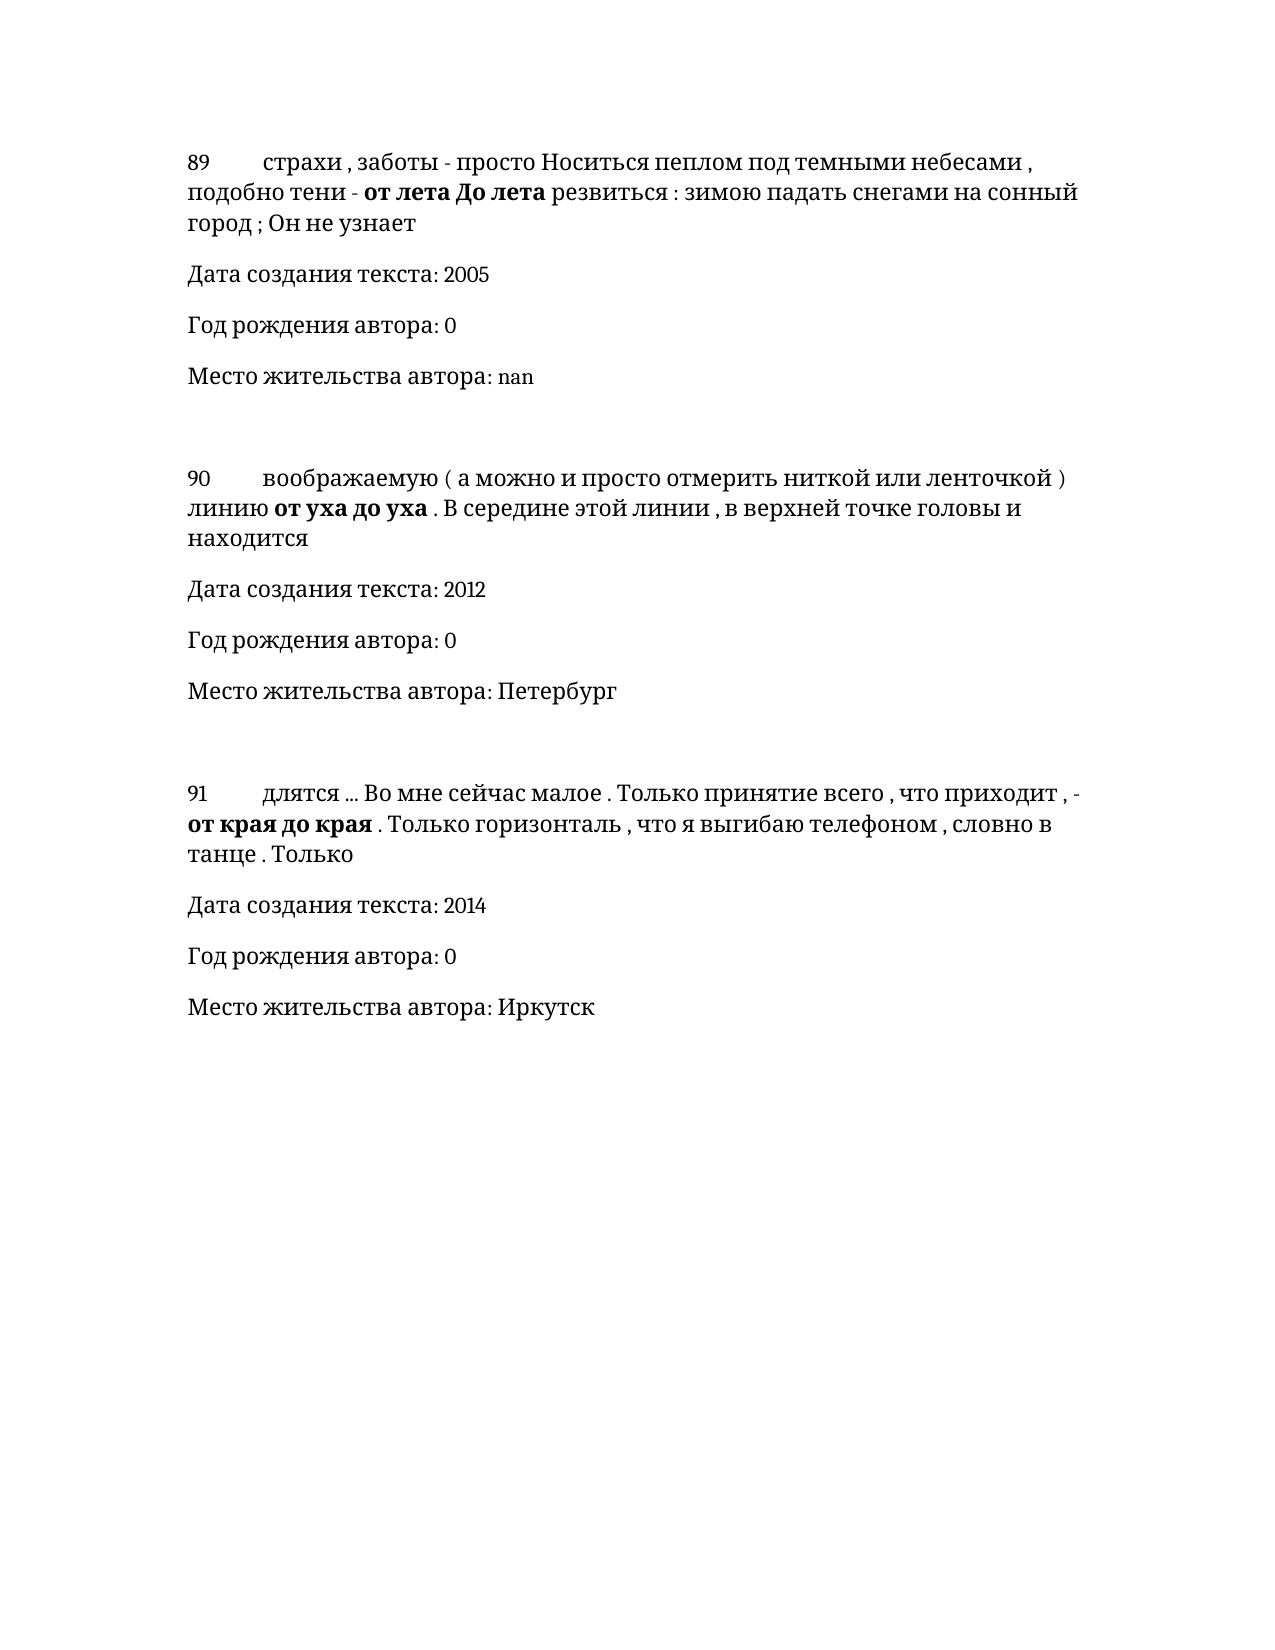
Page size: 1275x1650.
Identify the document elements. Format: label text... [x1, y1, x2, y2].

text 89 страхи , заботы - просто Носиться пеплом под темными небесами , подобно тени - от лета До лета резвиться : зимою падать снегами на сонный город ; Он не узнает [187, 150, 1087, 237]
text Дата создания текста: 2005 [187, 261, 1087, 288]
text Год рождения автора: 0 [187, 944, 1087, 970]
text Дата создания текста: 2014 [187, 893, 1087, 919]
text Место жительства автора: Петербург [187, 679, 1087, 706]
text 91 длятся ... Во мне сейчас малое . Только принятие всего , что приходит , - от края до края . Только горизонталь , что я выгибаю телефоном , словно в танце . Только [187, 781, 1087, 868]
text Год рождения автора: 0 [187, 628, 1087, 654]
text 90 воображаемую ( а можно и просто отмерить ниткой или ленточкой ) линию от уха до уха . В середине этой линии , в верхней точке головы и находится [187, 466, 1087, 552]
text Дата создания текста: 2012 [187, 577, 1087, 603]
text Год рождения автора: 0 [187, 312, 1087, 339]
text Место жительства автора: nan [187, 363, 1087, 390]
text Место жительства автора: Иркутск [187, 995, 1087, 1021]
